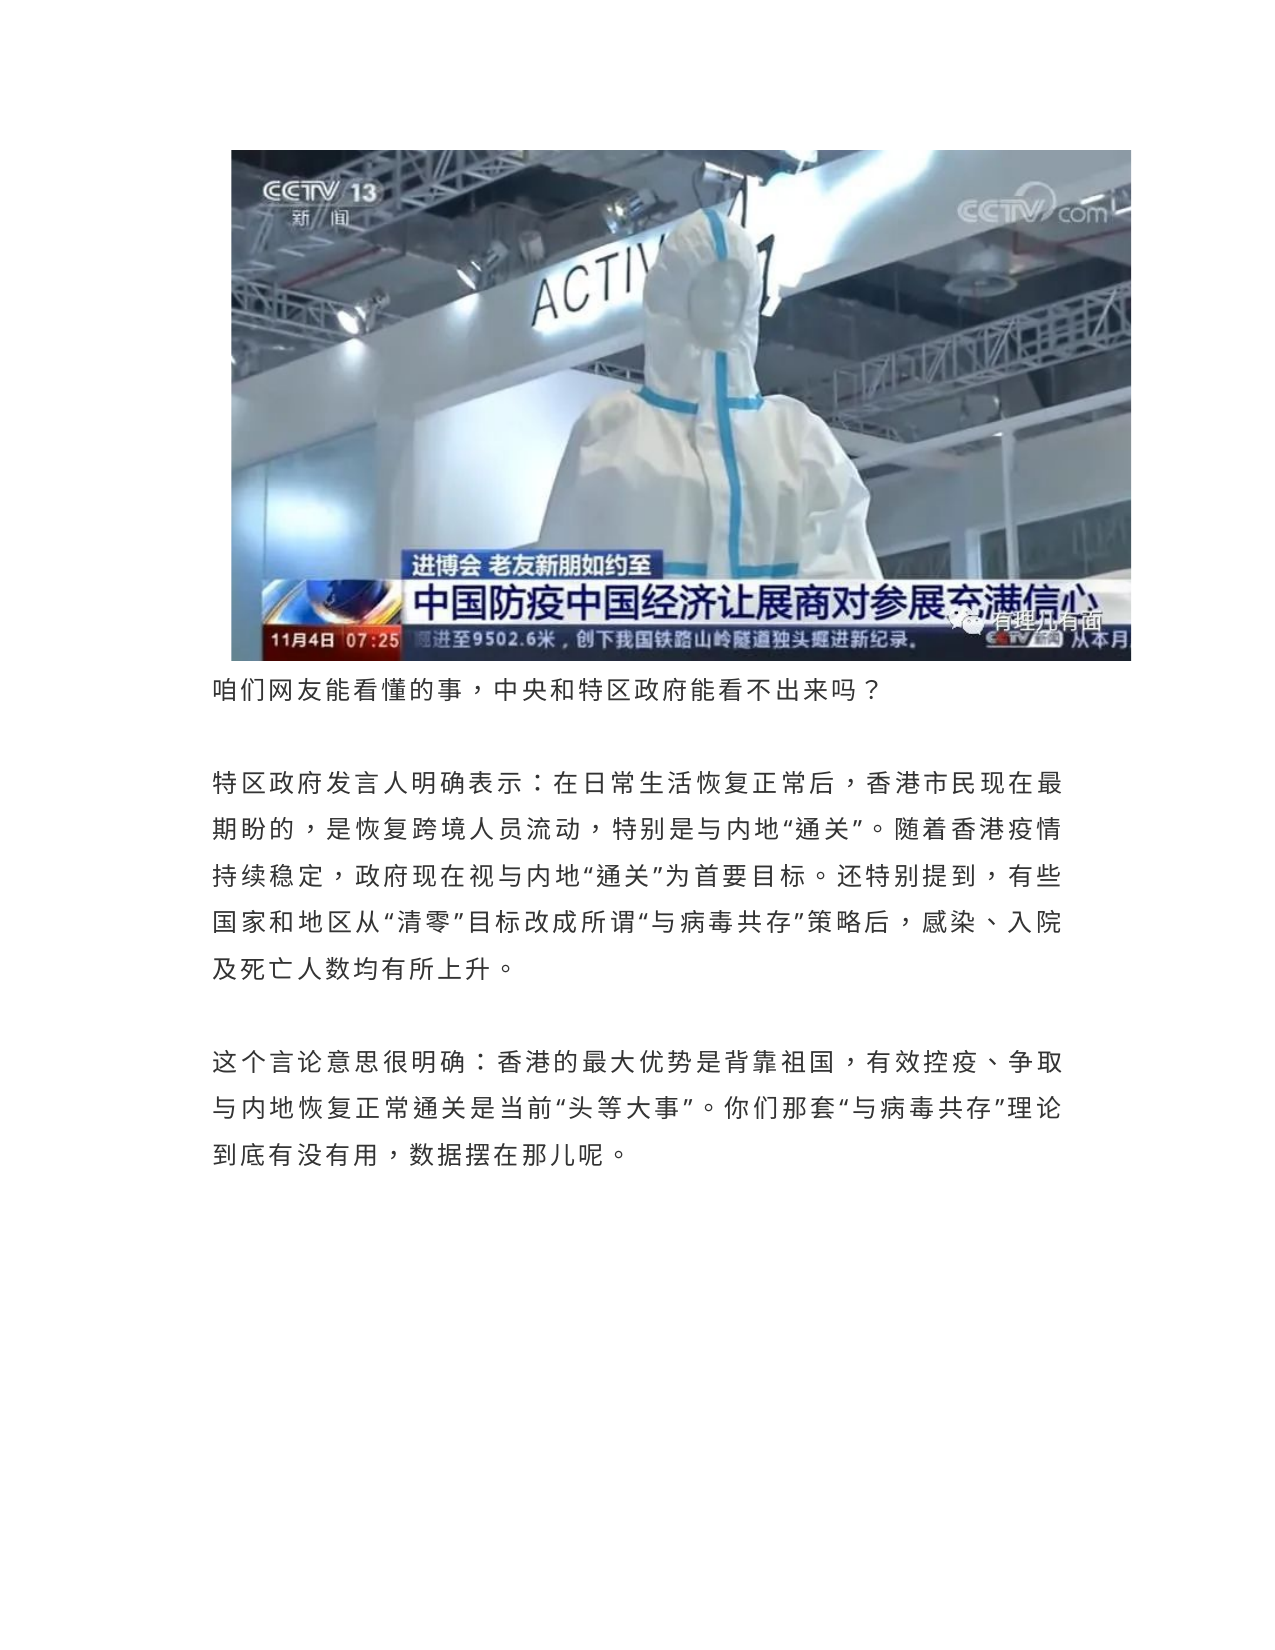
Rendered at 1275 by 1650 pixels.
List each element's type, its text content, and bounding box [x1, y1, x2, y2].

text 咱们网友能看懂的事，中央和特区政府能看不出来吗？ [212, 660, 1062, 707]
text 这个言论意思很明确：香港的最大优势是背靠祖国，有效控疫、争取与内地恢复正常通关是当前“头等大事”。你们那套“与病毒共存”理论到底有没有用，数据摆在那儿呢。 [212, 1032, 1062, 1171]
text 特区政府发言人明确表示：在日常生活恢复正常后，香港市民现在最期盼的，是恢复跨境人员流动，特别是与内地“通关”。随着香港疫情持续稳定，政府现在视与内地“通关”为首要目标。还特别提到，有些国家和地区从“清零”目标改成所谓“与病毒共存”策略后，感染、入院及死亡人数均有所上升。 [212, 753, 1062, 986]
picture [231, 150, 1132, 661]
